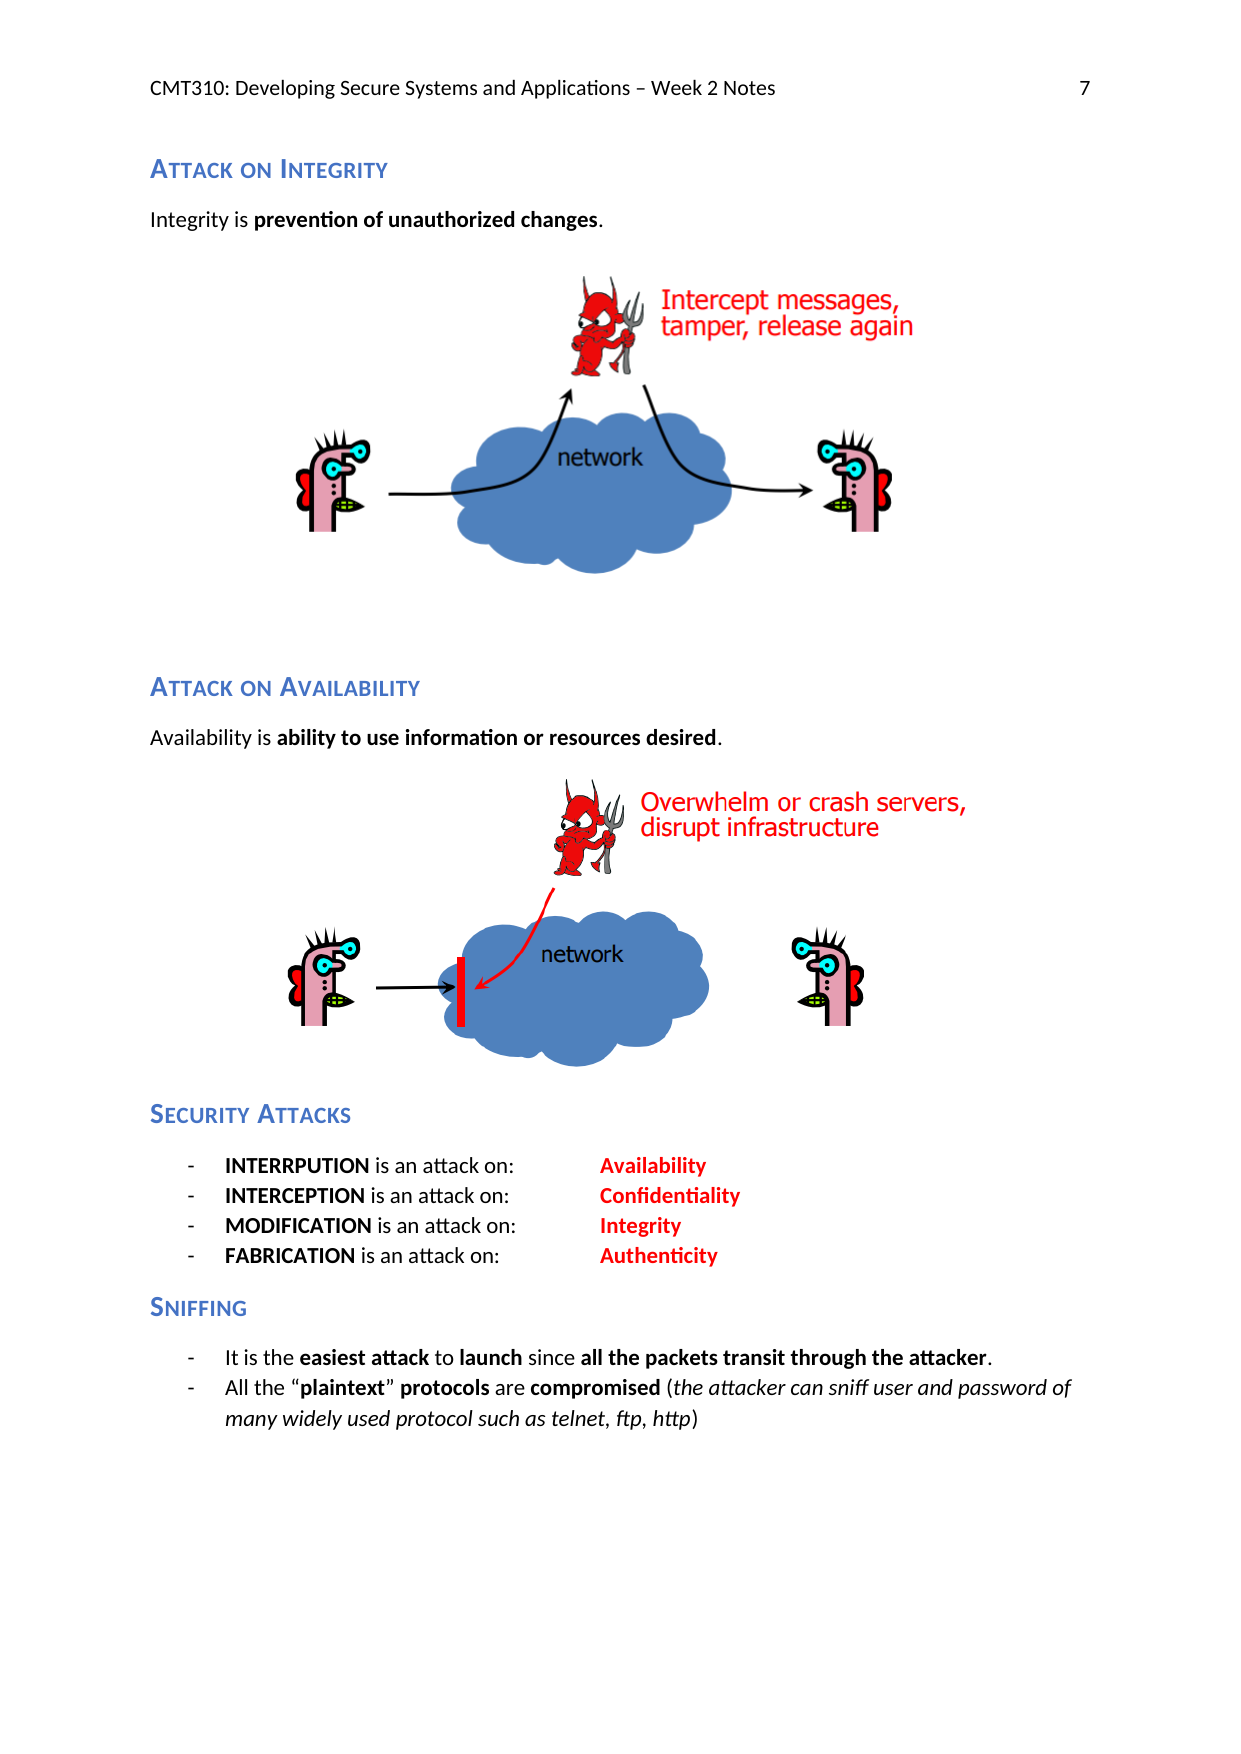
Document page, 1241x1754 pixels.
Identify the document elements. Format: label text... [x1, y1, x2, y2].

text Security Attacks [150, 1096, 1090, 1131]
text Integrity is prevention of unauthorized changes. [150, 205, 1090, 233]
text Sniffing [150, 1288, 1090, 1324]
list MODIFICATION is an attack on: Integrity [187, 1211, 1090, 1239]
list FABRICATION is an attack on: Authenticity [187, 1241, 1090, 1269]
text Availability is ability to use information or resources desired. [150, 723, 1090, 751]
picture [278, 252, 962, 602]
picture [274, 769, 966, 1077]
list All the “plaintext” protocols are compromised (the attacker can sniff user and password of many widely used protocol such as telnet, ftp, http) [187, 1373, 1090, 1432]
list It is the easiest attack to launch since all the packets transit through the attacker. [187, 1343, 1090, 1371]
list INTERRPUTION is an attack on: Availability [187, 1151, 1090, 1179]
text Attack on Availability [150, 668, 1090, 703]
list INTERCEPTION is an attack on: Confidentiality [187, 1181, 1090, 1209]
text Attack on Integrity [150, 150, 1090, 186]
